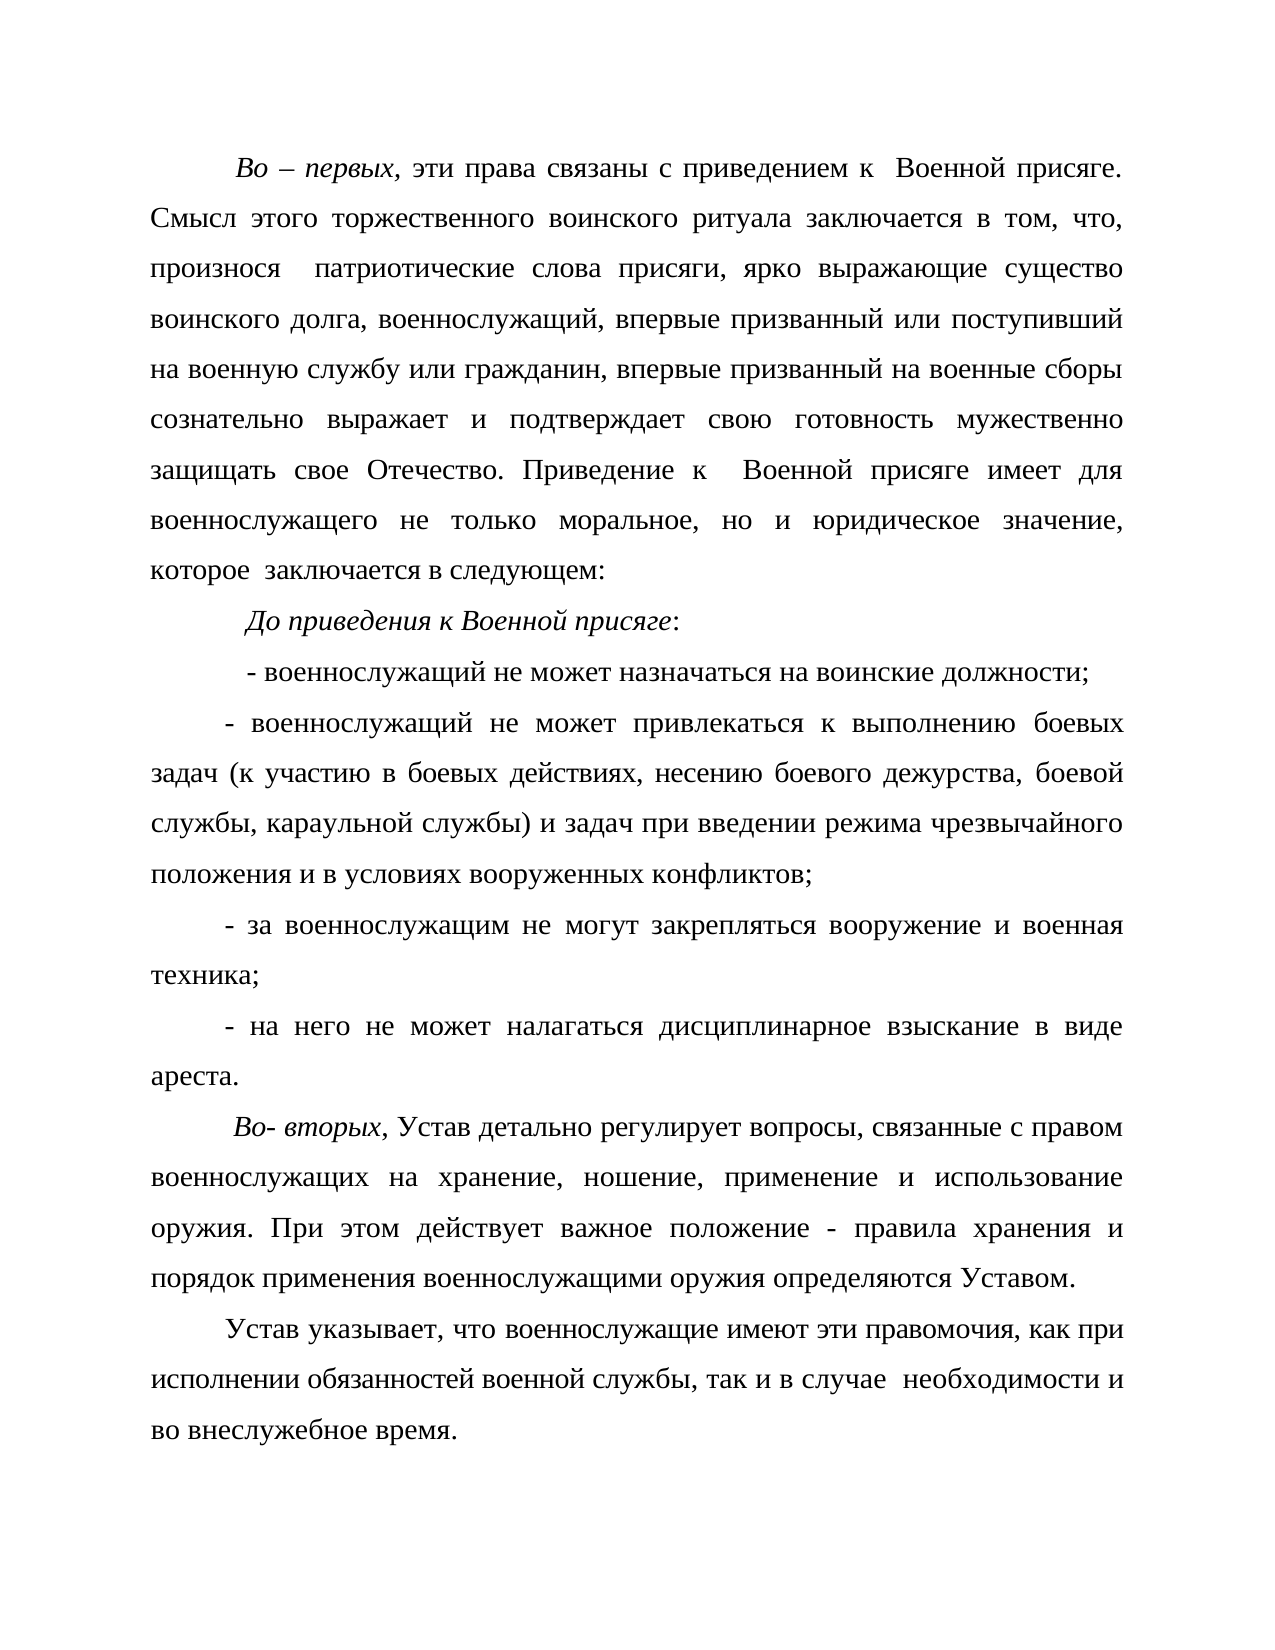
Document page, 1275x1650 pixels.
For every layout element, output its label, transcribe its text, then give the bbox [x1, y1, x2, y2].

text - на него не может налагаться дисциплинарное взыскание в виде ареста. [151, 1008, 1124, 1092]
text Устав указывает, что военнослужащие имеют эти правомочия, как при исполнении обязанностей военной службы, так и в случае необходимости и во внеслужебное время. [151, 1311, 1124, 1446]
text - за военнослужащим не могут закрепляться вооружение и военная техника; [151, 907, 1124, 991]
text - военнослужащий не может назначаться на воинские должности; [150, 654, 1124, 688]
text Во- вторых, Устав детально регулирует вопросы, связанные с правом военнослужащих на хранение, ношение, применение и использование оружия. При этом действует важное положение - правила хранения и порядок применения военнослужащими оружия определяются Уставом. [151, 1109, 1124, 1293]
text Во – первых, эти права связаны с приведением к Военной присяге. Смысл этого торжественного воинского ритуала заключается в том, что, произнося патриотические слова присяги, ярко выражающие существо воинского долга, военнослужащий, впервые призванный или поступивший на военную службу или гражданин, впервые призванный на военные сборы сознательно выражает и подтверждает свою готовность мужественно защищать свое Отечество. Приведение к Военной присяге имеет для военнослужащего не только моральное, но и юридическое значение, которое заключается в следующем: [150, 150, 1123, 586]
text До приведения к Военной присяге: [150, 603, 1124, 637]
text - военнослужащий не может привлекаться к выполнению боевых задач (к участию в боевых действиях, несению боевого дежурства, боевой службы, караульной службы) и задач при введении режима чрезвычайного положения и в условиях вооруженных конфликтов; [151, 705, 1124, 889]
